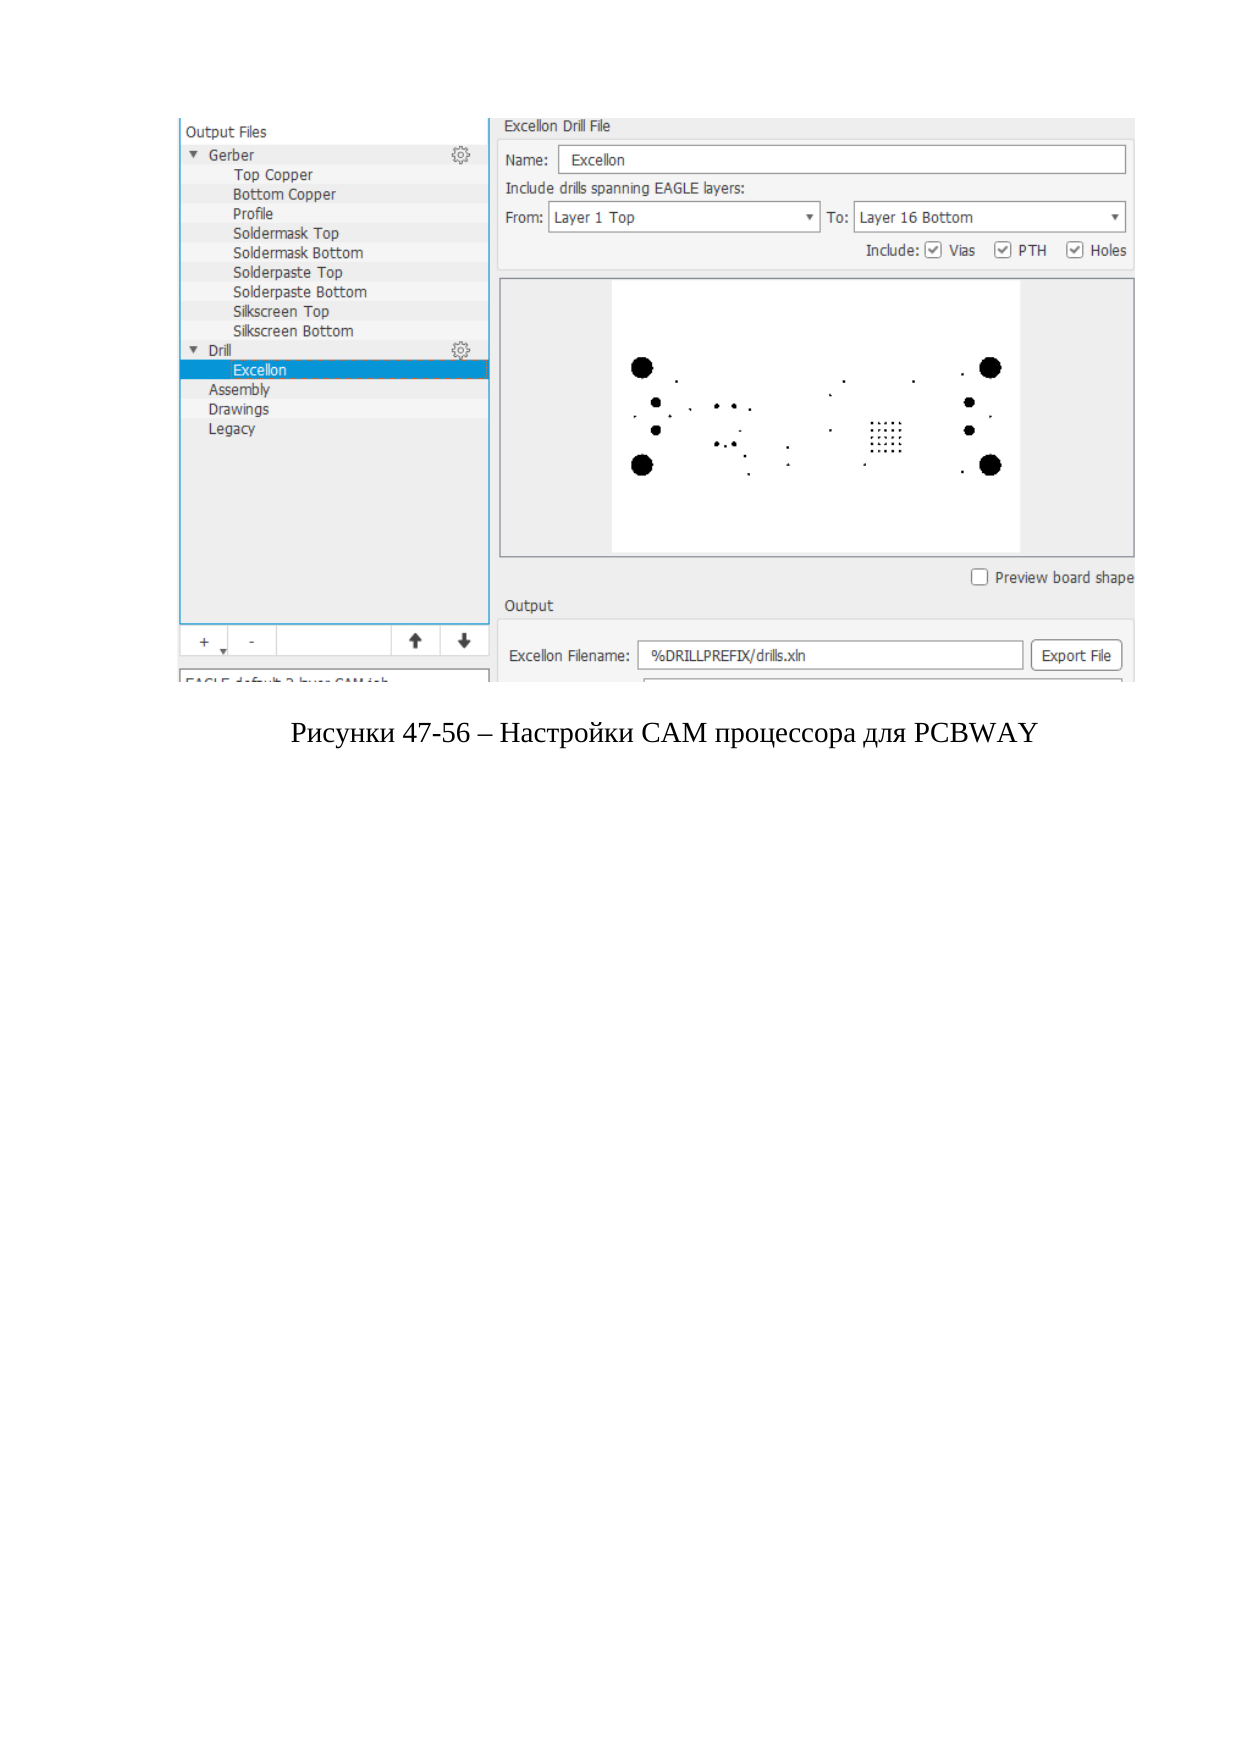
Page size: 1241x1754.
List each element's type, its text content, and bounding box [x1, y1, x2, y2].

text Рисунки 47-56 – Настройки САМ процессора для PCBWAY [177, 715, 1152, 749]
picture [177, 118, 1135, 682]
